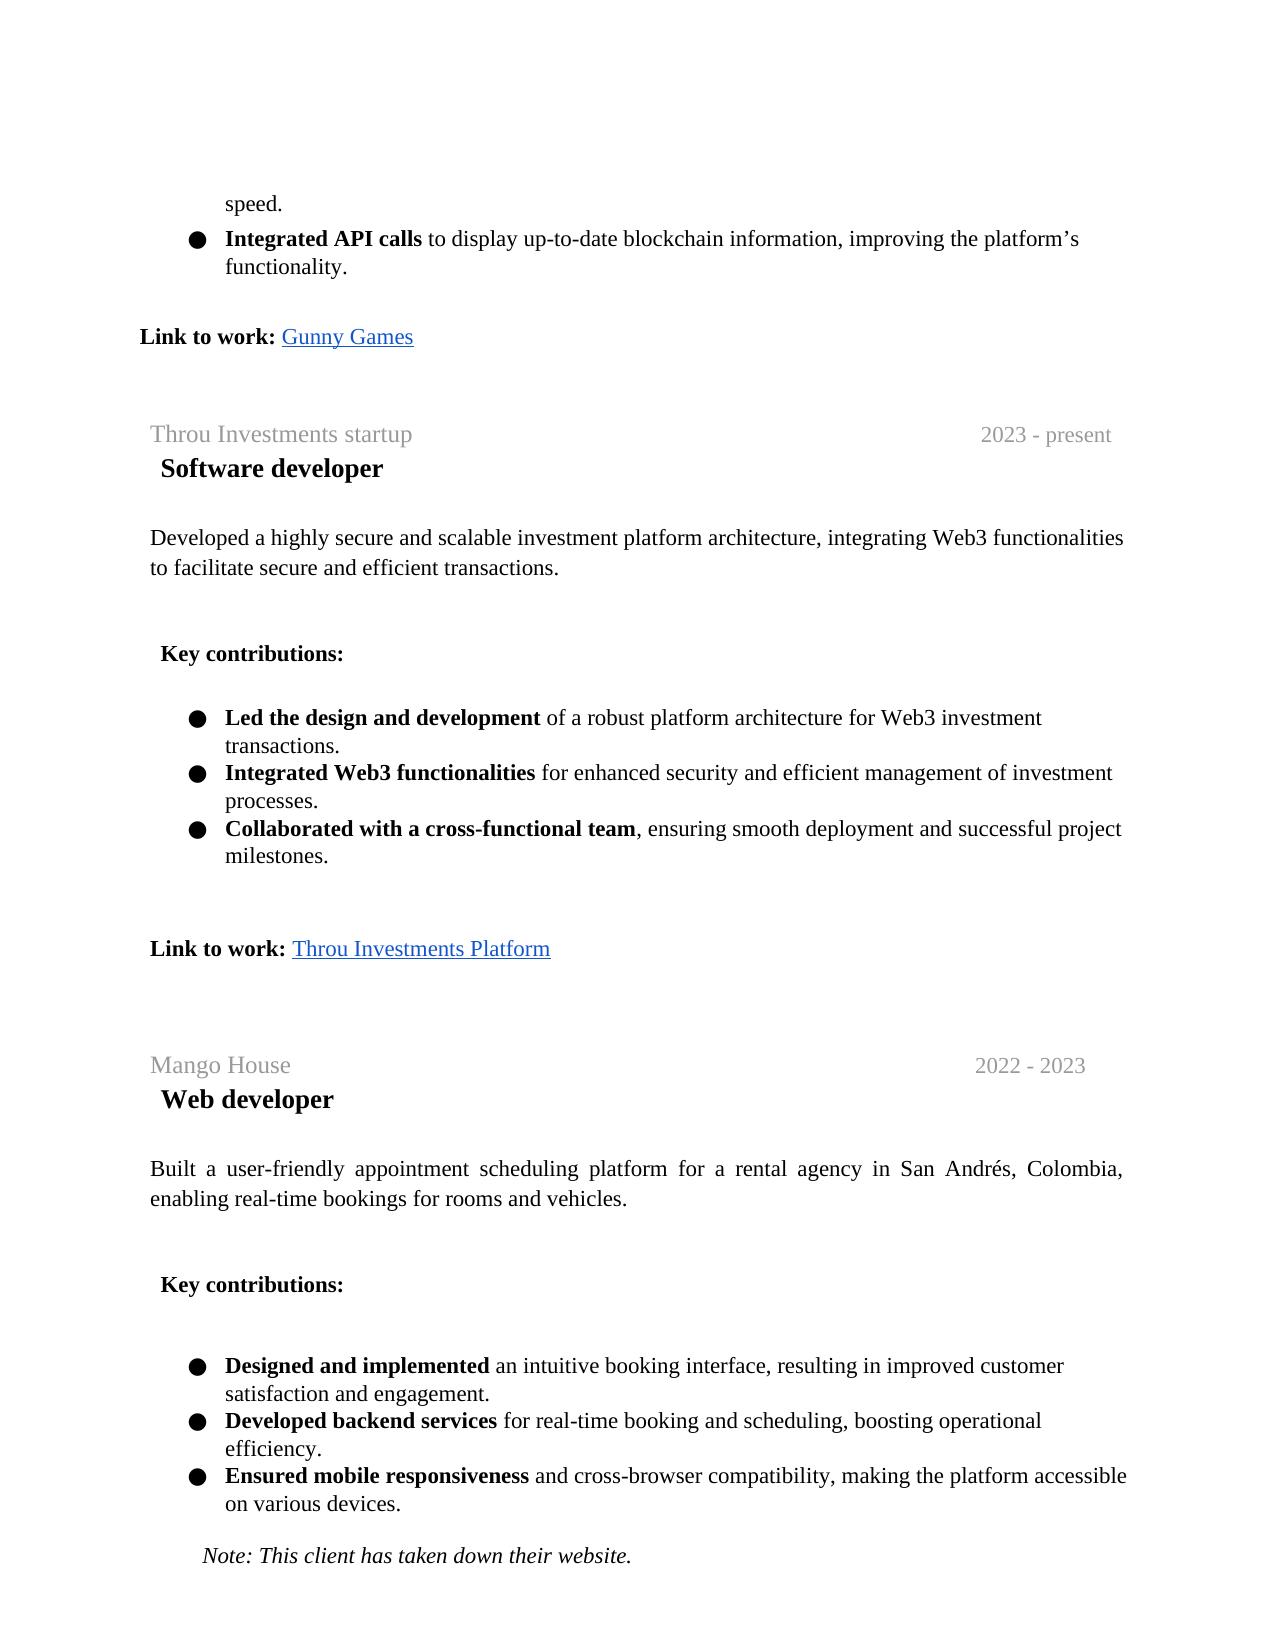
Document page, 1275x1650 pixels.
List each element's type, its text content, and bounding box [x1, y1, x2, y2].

text Throu Investments startup 2023 - present [150, 419, 1135, 447]
text Note: This client has taken down their website. [202, 1542, 1073, 1568]
text Link to work: Throu Investments Platform [150, 935, 1135, 962]
list Integrated API calls to display up-to-date blockchain information, improving the platform’s functionality. [187, 224, 1135, 279]
subtitle Key contributions: [150, 1271, 1135, 1297]
list Designed and developed a new platform from the ground up, enhancing user experience and site speed. [187, 189, 1135, 216]
list Collaborated with a cross-functional team, ensuring smooth deployment and successful project milestones. [187, 814, 1135, 869]
subtitle Key contributions: [150, 639, 1135, 666]
text Developed a highly secure and scalable investment platform architecture, integrating Web3 functionalities to facilitate secure and efficient transactions. [150, 524, 1131, 580]
subtitle Web developer [150, 1083, 1135, 1114]
subtitle Software developer [150, 452, 1135, 483]
text Built a user-friendly appointment scheduling platform for a rental agency in San Andrés, Colombia, enabling real-time bookings for rooms and vehicles. [150, 1155, 1125, 1212]
list Developed backend services for real-time booking and scheduling, boosting operational efficiency. [187, 1406, 1135, 1461]
list Led the design and development of a robust platform architecture for Web3 investment transactions. [187, 703, 1135, 758]
list Ensured mobile responsiveness and cross-browser compatibility, making the platform accessible on various devices. [187, 1461, 1135, 1517]
list Designed and implemented an intuitive booking interface, resulting in improved customer satisfaction and engagement. [187, 1351, 1135, 1406]
text Mango House 2022 - 2023 [150, 1050, 1135, 1079]
text Link to work: Gunny Games [139, 323, 1135, 349]
list Integrated Web3 functionalities for enhanced security and efficient management of investment processes. [187, 758, 1135, 814]
